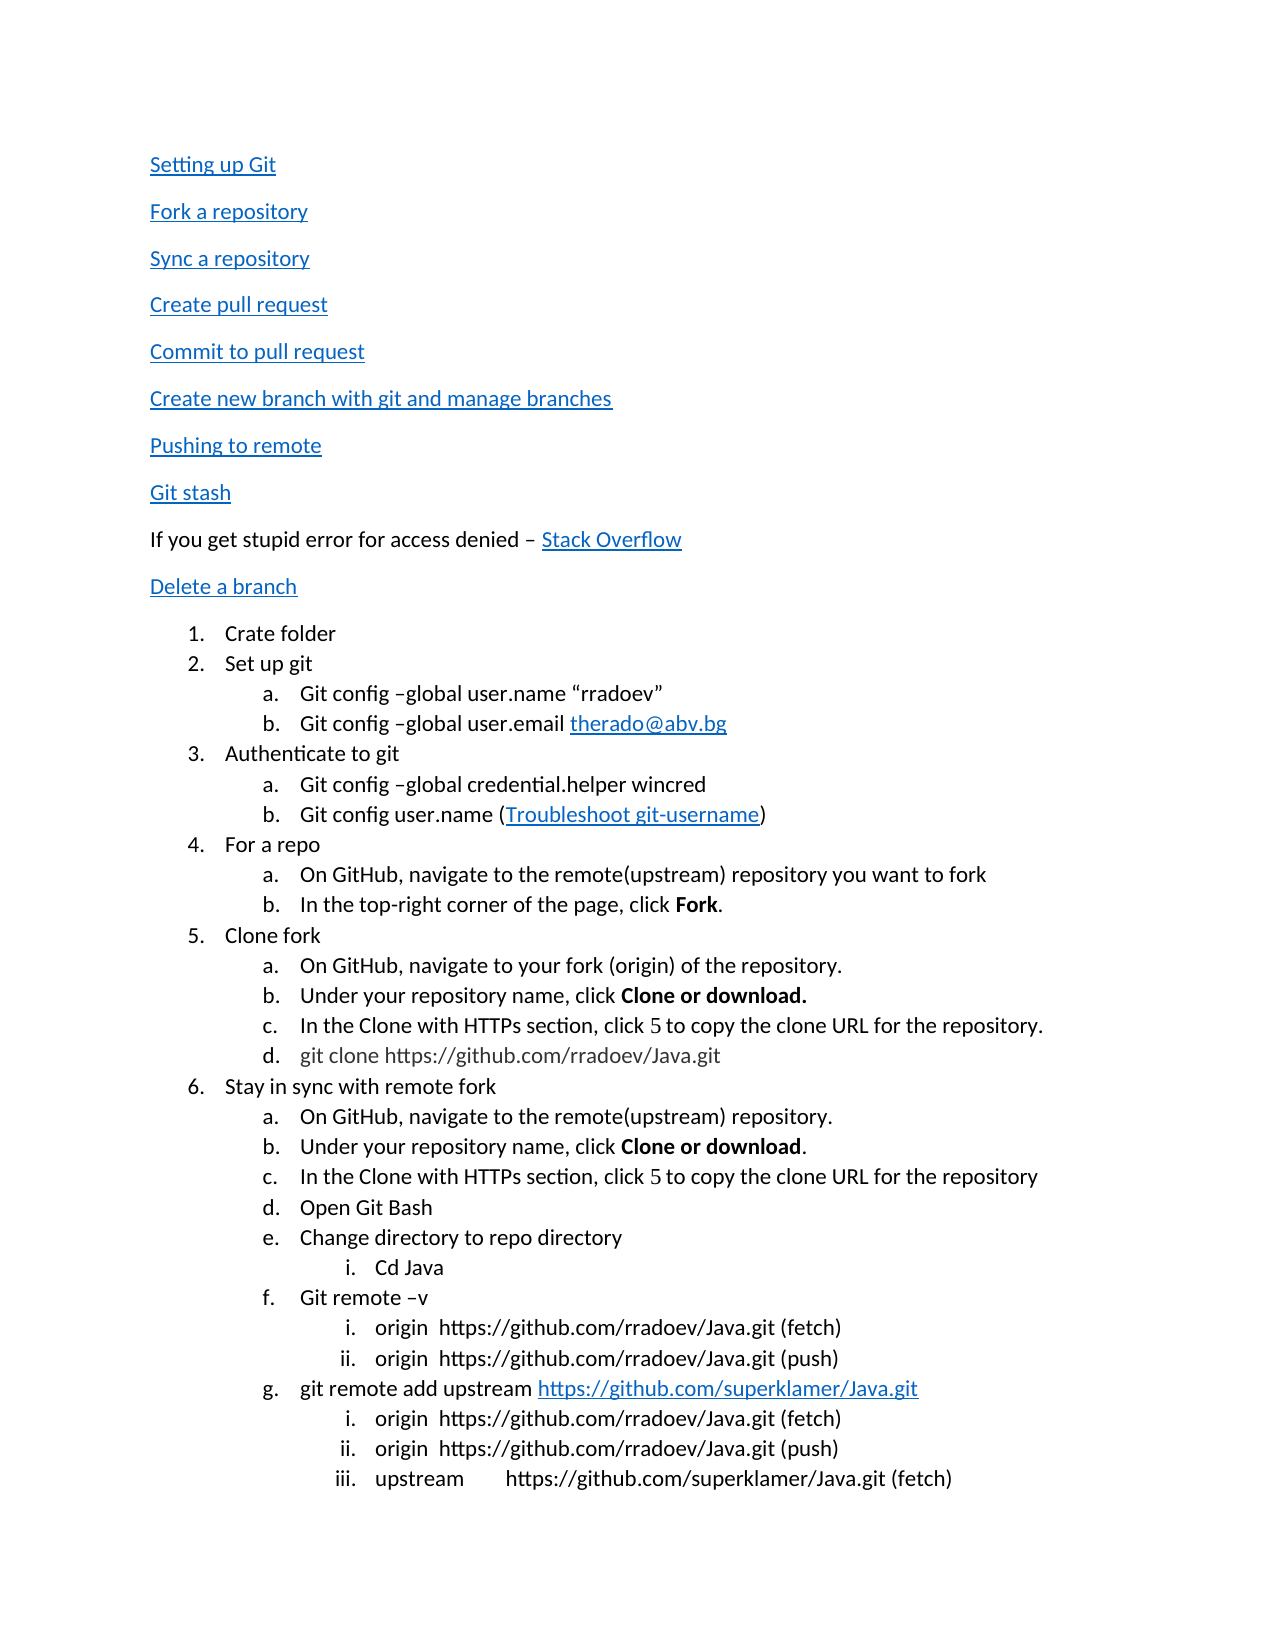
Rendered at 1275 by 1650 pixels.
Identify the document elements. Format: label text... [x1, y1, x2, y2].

list Change directory to repo directory [262, 1223, 1125, 1251]
text Delete a branch [150, 572, 1125, 600]
list origin https://github.com/rradoev/Java.git (fetch) [356, 1404, 1125, 1432]
list Git config user.name (Troubleshoot git-username) [262, 800, 1125, 828]
list Under your repository name, click Clone or download. [262, 981, 1125, 1009]
list On GitHub, navigate to your fork (origin) of the repository. [262, 951, 1125, 979]
list upstream https://github.com/superklamer/Java.git (fetch) [356, 1464, 1125, 1493]
list git clone https://github.com/rradoev/Java.git [262, 1042, 1125, 1070]
list origin https://github.com/rradoev/Java.git (push) [356, 1344, 1125, 1372]
text Create pull request [150, 291, 1125, 319]
list git remote add upstream https://github.com/superklamer/Java.git [262, 1374, 1125, 1402]
text Setting up Git [150, 150, 1125, 178]
list On GitHub, navigate to the remote(upstream) repository. [262, 1102, 1125, 1130]
list Git config –global credential.helper wincred [262, 770, 1125, 798]
text Commit to pull request [150, 337, 1125, 366]
list In the Clone with HTTPs section, click  to copy the clone URL for the repository. [262, 1011, 1125, 1039]
list Git remote –v [262, 1283, 1125, 1311]
text If you get stupid error for access denied – Stack Overflow [150, 525, 1125, 553]
list Crate folder [187, 619, 1125, 647]
list Cd Java [356, 1253, 1125, 1281]
list In the Clone with HTTPs section, click  to copy the clone URL for the repository [262, 1162, 1125, 1191]
list Set up git [187, 649, 1125, 677]
list Stay in sync with remote fork [187, 1072, 1125, 1100]
list Git config –global user.email therado@abv.bg [262, 709, 1125, 737]
list Open Git Bash [262, 1193, 1125, 1221]
text Git stash [150, 478, 1125, 506]
list origin https://github.com/rradoev/Java.git (push) [356, 1434, 1125, 1462]
text Create new branch with git and manage branches [150, 384, 1125, 412]
list Clone fork [187, 921, 1125, 949]
text Pushing to remote [150, 431, 1125, 459]
list Git config –global user.name “rradoev” [262, 679, 1125, 707]
text Sync a repository [150, 244, 1125, 272]
list origin https://github.com/rradoev/Java.git (fetch) [356, 1313, 1125, 1342]
list On GitHub, navigate to the remote(upstream) repository you want to fork [262, 860, 1125, 888]
list For a repo [187, 830, 1125, 858]
list In the top-right corner of the page, click Fork. [262, 891, 1125, 919]
list Authenticate to git [187, 739, 1125, 768]
text Fork a repository [150, 197, 1125, 225]
list Under your repository name, click Clone or download. [262, 1132, 1125, 1160]
